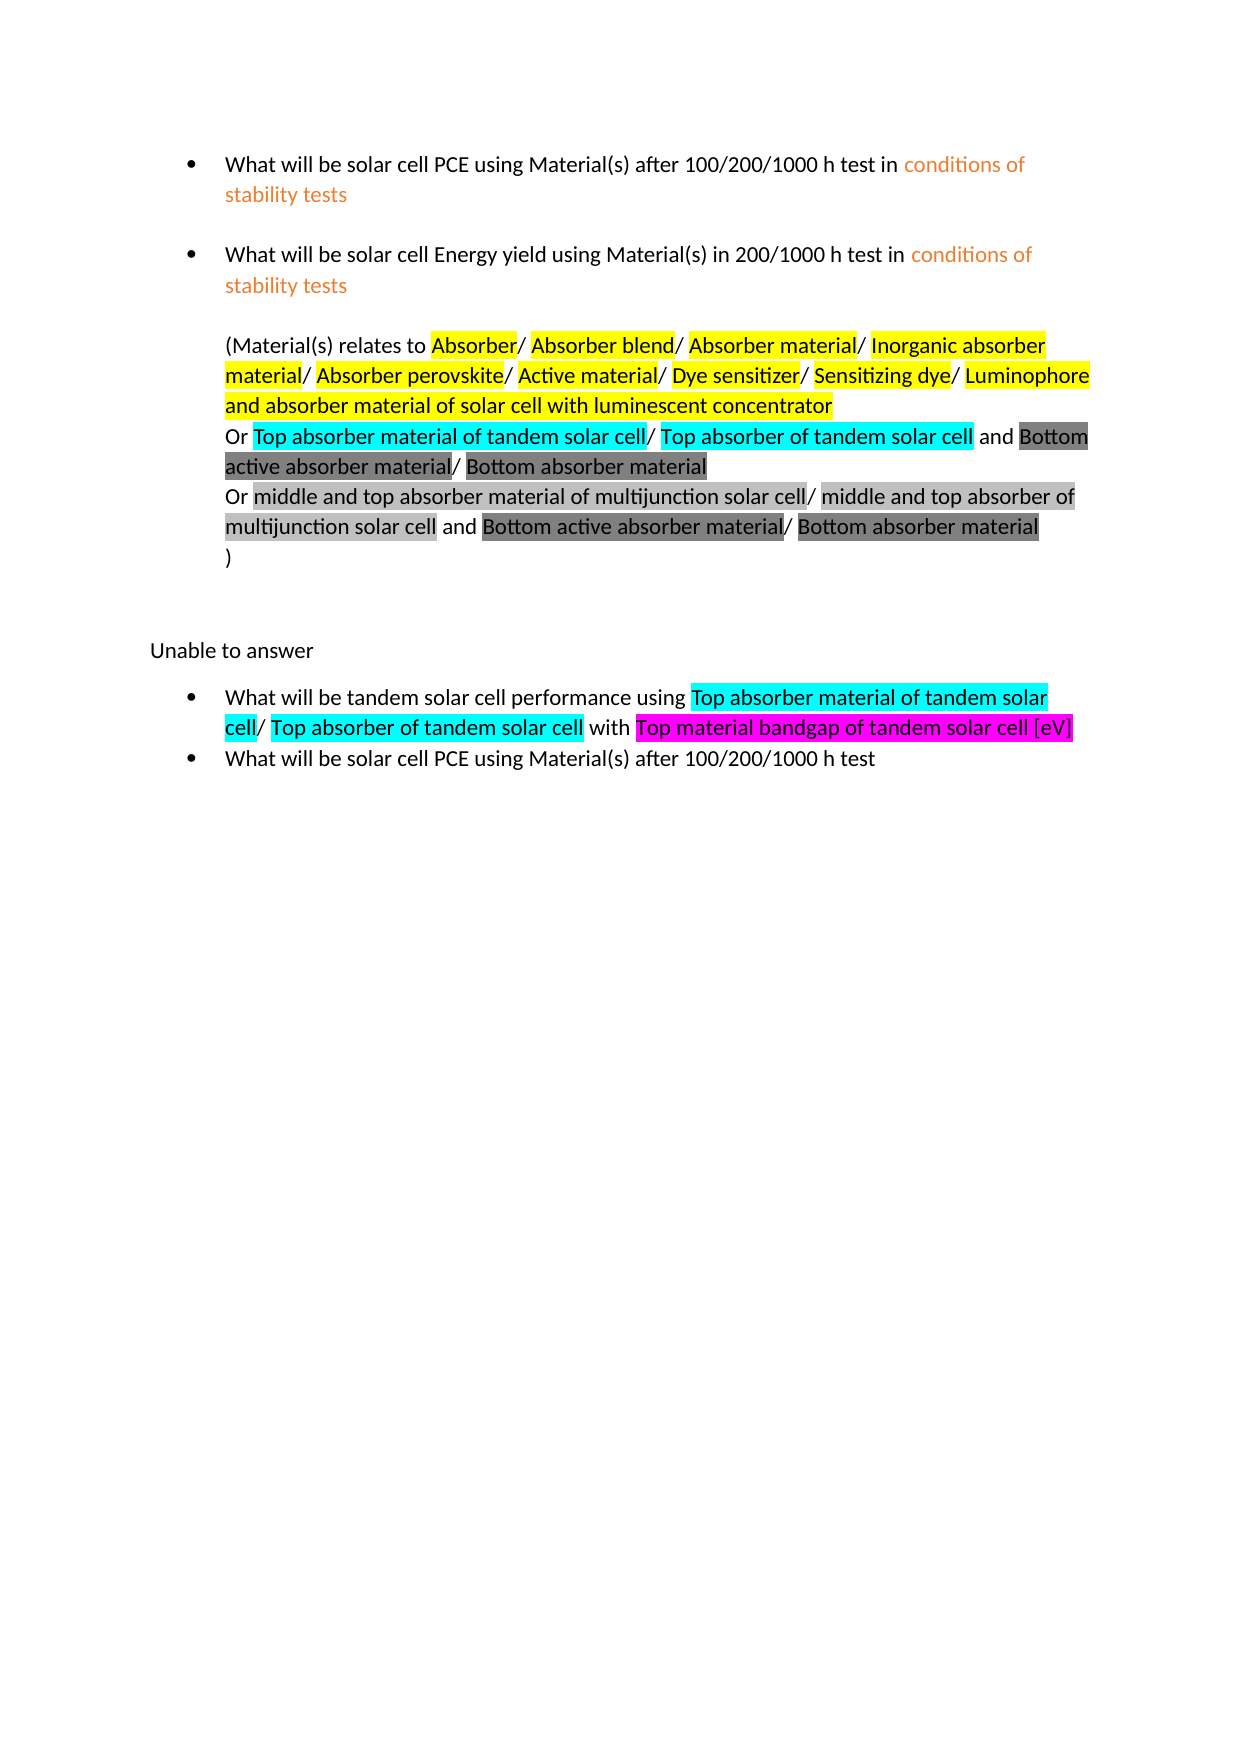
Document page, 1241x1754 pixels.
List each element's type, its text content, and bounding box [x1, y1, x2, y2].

text Unable to answer [150, 636, 1090, 664]
list What will be tandem solar cell performance using Top absorber material of tandem solar cell/ Top absorber of tandem solar cell with Top material bandgap of tandem solar cell [eV] [187, 683, 1090, 742]
list Or middle and top absorber material of multijunction solar cell/ middle and top absorber of multijunction solar cell and Bottom active absorber material/ Bottom absorber material [225, 482, 1090, 541]
list ) [225, 543, 1090, 571]
list (Material(s) relates to Absorber/ Absorber blend/ Absorber material/ Inorganic absorber material/ Absorber perovskite/ Active material/ Dye sensitizer/ Sensitizing dye/ Luminophore and absorber material of solar cell with luminescent concentrator [225, 331, 1090, 420]
list What will be solar cell Energy yield using Material(s) in 200/1000 h test in conditions of stability tests [187, 241, 1090, 299]
list Or Top absorber material of tandem solar cell/ Top absorber of tandem solar cell and Bottom active absorber material/ Bottom absorber material [225, 422, 1090, 480]
list What will be solar cell PCE using Material(s) after 100/200/1000 h test in conditions of stability tests [187, 150, 1090, 208]
list What will be solar cell PCE using Material(s) after 100/200/1000 h test [187, 744, 1090, 772]
